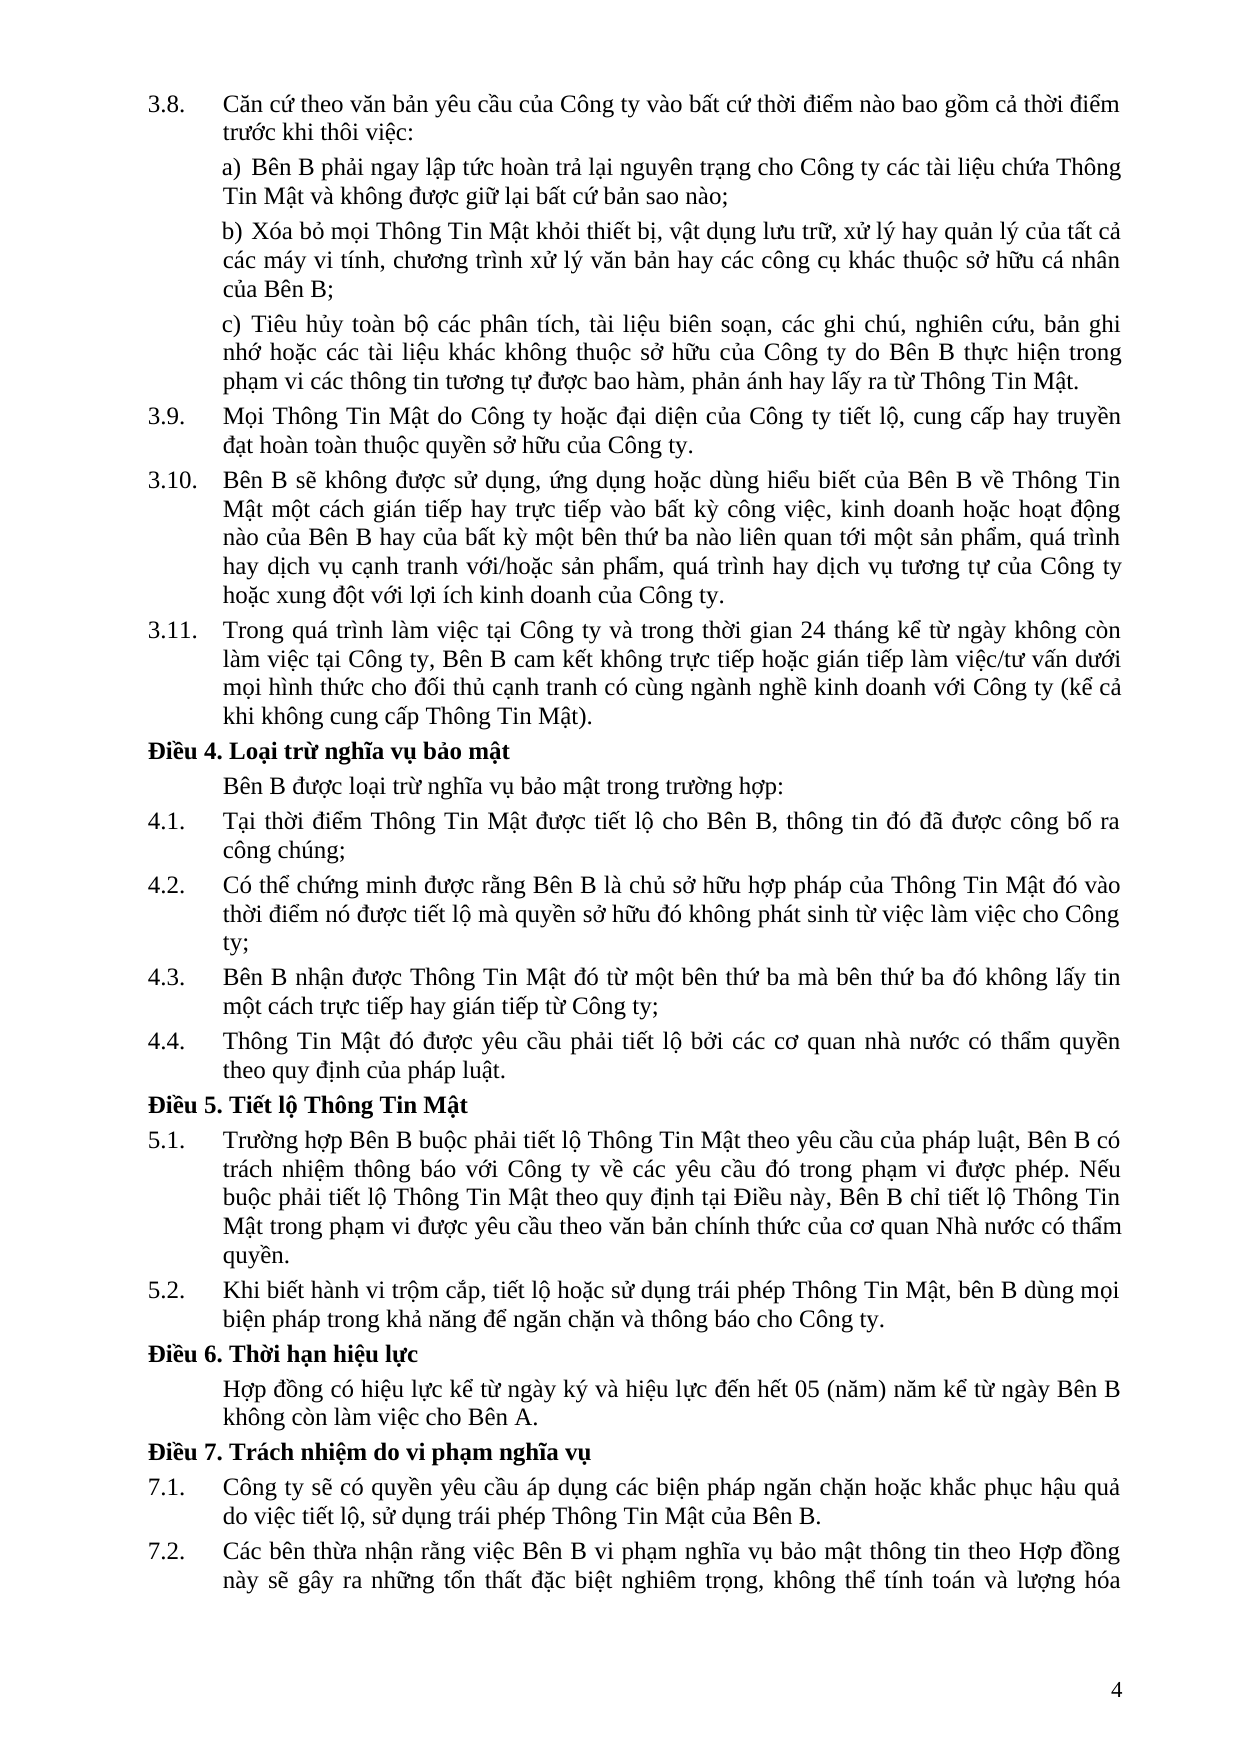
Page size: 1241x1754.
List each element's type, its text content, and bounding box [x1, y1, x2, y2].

list Tiết lộ Thông Tin Mật [148, 1090, 1122, 1119]
list Công ty sẽ có quyền yêu cầu áp dụng các biện pháp ngăn chặn hoặc khắc phục hậu quả do việc tiết lộ, sử dụng trái phép Thông Tin Mật của Bên B. [148, 1472, 1122, 1530]
list Có thể chứng minh được rằng Bên B là chủ sở hữu hợp pháp của Thông Tin Mật đó vào thời điểm nó được tiết lộ mà quyền sở hữu đó không phát sinh từ việc làm việc cho Công ty; [148, 870, 1122, 956]
list Bên B nhận được Thông Tin Mật đó từ một bên thứ ba mà bên thứ ba đó không lấy tin một cách trực tiếp hay gián tiếp từ Công ty; [148, 962, 1122, 1020]
list Bên B phải ngay lập tức hoàn trả lại nguyên trạng cho Công ty các tài liệu chứa Thông Tin Mật và không được giữ lại bất cứ bản sao nào; [222, 152, 1122, 210]
list Thời hạn hiệu lực [148, 1339, 1122, 1367]
list Khi biết hành vi trộm cắp, tiết lộ hoặc sử dụng trái phép Thông Tin Mật, bên B dùng mọi biện pháp trong khả năng để ngăn chặn và thông báo cho Công ty. [148, 1275, 1122, 1332]
list Xóa bỏ mọi Thông Tin Mật khỏi thiết bị, vật dụng lưu trữ, xử lý hay quản lý của tất cả các máy vi tính, chương trình xử lý văn bản hay các công cụ khác thuộc sở hữu cá nhân của Bên B; [222, 216, 1122, 302]
list Loại trừ nghĩa vụ bảo mật [148, 736, 1122, 765]
list Bên B sẽ không được sử dụng, ứng dụng hoặc dùng hiểu biết của Bên B về Thông Tin Mật một cách gián tiếp hay trực tiếp vào bất kỳ công việc, kinh doanh hoặc hoạt động nào của Bên B hay của bất kỳ một bên thứ ba nào liên quan tới một sản phẩm, quá trình hay dịch vụ cạnh tranh với/hoặc sản phẩm, quá trình hay dịch vụ tương tự của Công ty hoặc xung đột với lợi ích kinh doanh của Công ty. [148, 465, 1122, 609]
text Bên B được loại trừ nghĩa vụ bảo mật trong trường hợp: [148, 771, 1122, 800]
list Tiêu hủy toàn bộ các phân tích, tài liệu biên soạn, các ghi chú, nghiên cứu, bản ghi nhớ hoặc các tài liệu khác không thuộc sở hữu của Công ty do Bên B thực hiện trong phạm vi các thông tin tương tự được bao hàm, phản ánh hay lấy ra từ Thông Tin Mật. [222, 309, 1122, 395]
list Căn cứ theo văn bản yêu cầu của Công ty vào bất cứ thời điểm nào bao gồm cả thời điểm trước khi thôi việc: [148, 89, 1122, 146]
list Tại thời điểm Thông Tin Mật được tiết lộ cho Bên B, thông tin đó đã được công bố ra công chúng; [148, 806, 1122, 864]
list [148, 1536, 1122, 1594]
list Trách nhiệm do vi phạm nghĩa vụ [148, 1437, 1122, 1466]
list Trong quá trình làm việc tại Công ty và trong thời gian 24 tháng kể từ ngày không còn làm việc tại Công ty, Bên B cam kết không trực tiếp hoặc gián tiếp làm việc/tư vấn dưới mọi hình thức cho đối thủ cạnh tranh có cùng ngành nghề kinh doanh với Công ty (kể cả khi không cung cấp Thông Tin Mật). [148, 615, 1122, 730]
list Mọi Thông Tin Mật do Công ty hoặc đại diện của Công ty tiết lộ, cung cấp hay truyền đạt hoàn toàn thuộc quyền sở hữu của Công ty. [148, 401, 1122, 459]
list Trường hợp Bên B buộc phải tiết lộ Thông Tin Mật theo yêu cầu của pháp luật, Bên B có trách nhiệm thông báo với Công ty về các yêu cầu đó trong phạm vi được phép. Nếu buộc phải tiết lộ Thông Tin Mật theo quy định tại Điều này, Bên B chỉ tiết lộ Thông Tin Mật trong phạm vi được yêu cầu theo văn bản chính thức của cơ quan Nhà nước có thẩm quyền. [148, 1125, 1122, 1269]
list Thông Tin Mật đó được yêu cầu phải tiết lộ bởi các cơ quan nhà nước có thẩm quyền theo quy định của pháp luật. [148, 1026, 1122, 1084]
text Hợp đồng có hiệu lực kể từ ngày ký và hiệu lực đến hết 05 (năm) năm kể từ ngày Bên B không còn làm việc cho Bên A. [223, 1374, 1122, 1431]
